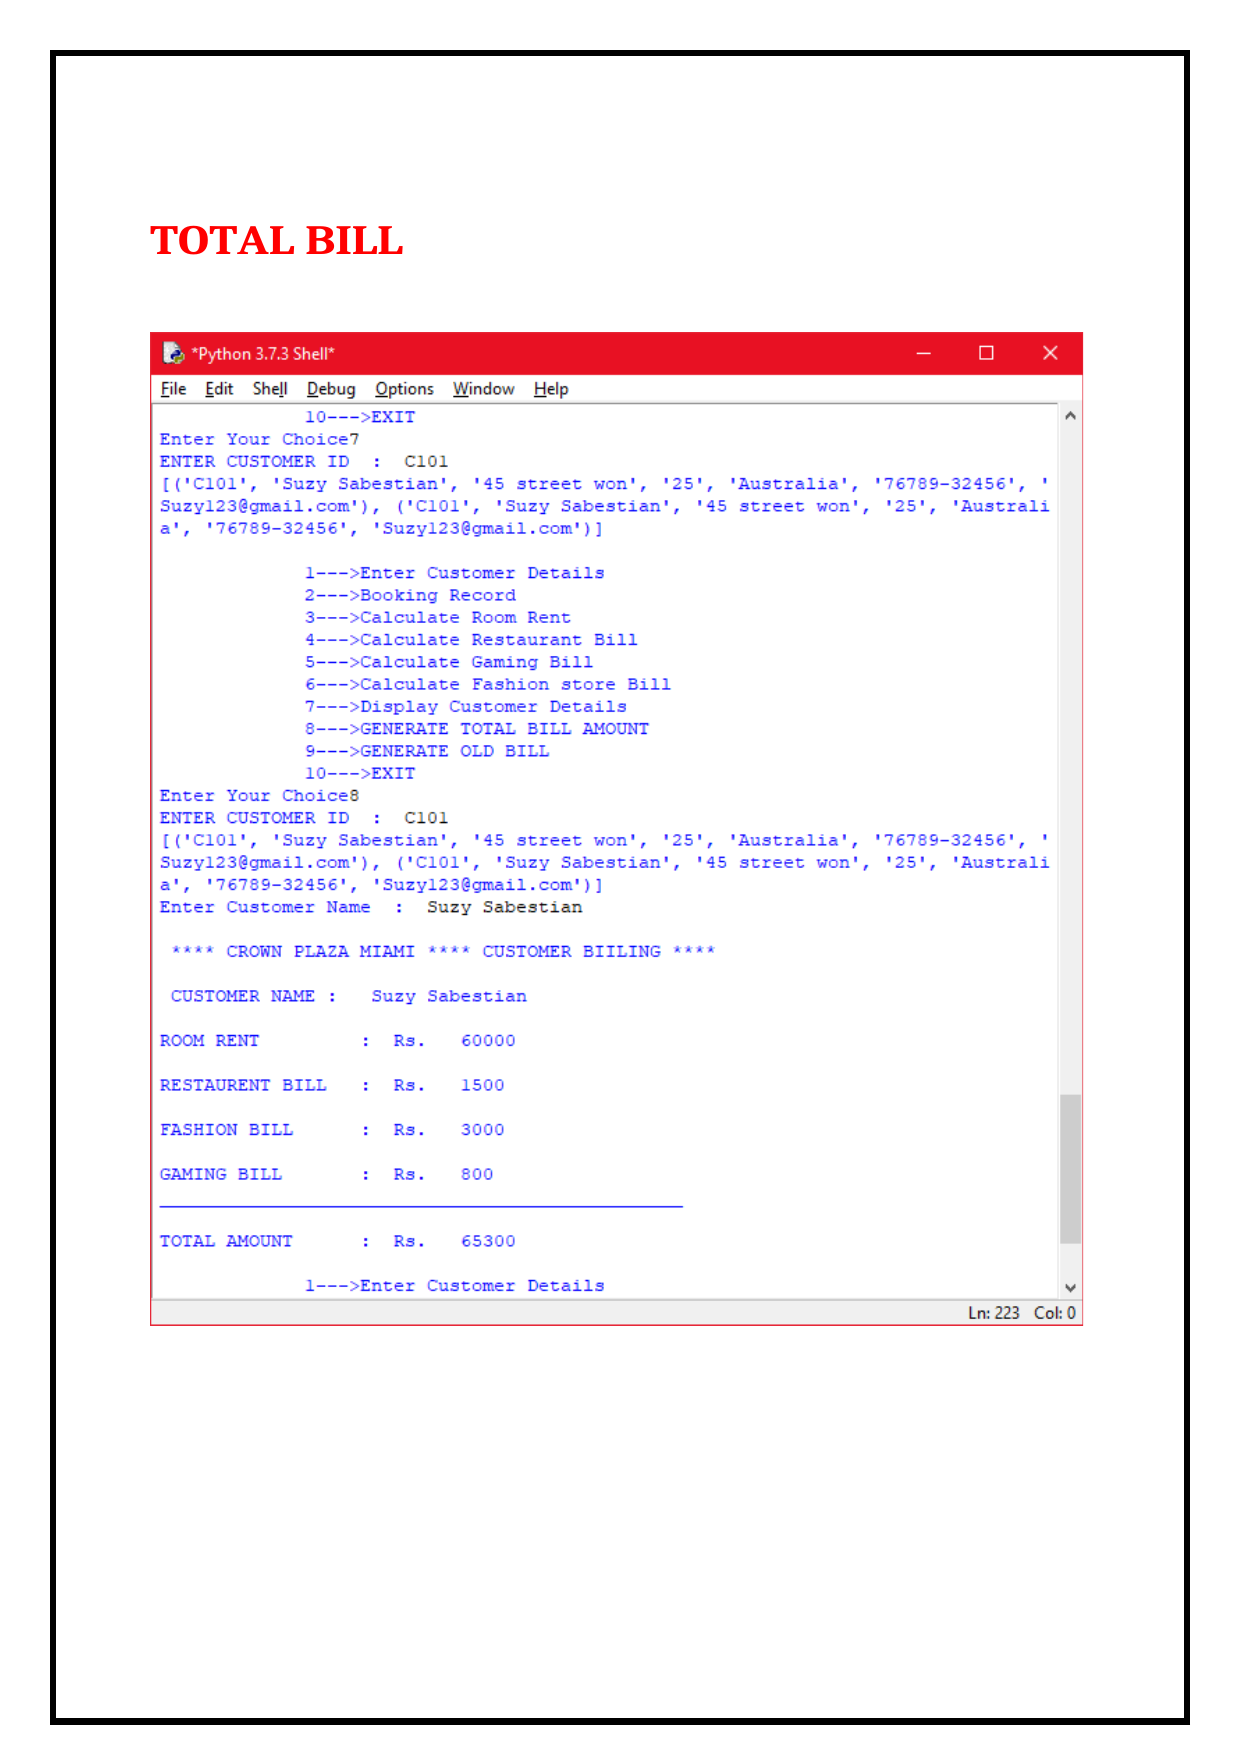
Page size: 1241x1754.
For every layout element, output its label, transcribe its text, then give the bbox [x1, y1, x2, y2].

text TOTAL BILL [150, 217, 1103, 265]
picture [150, 332, 1084, 1326]
